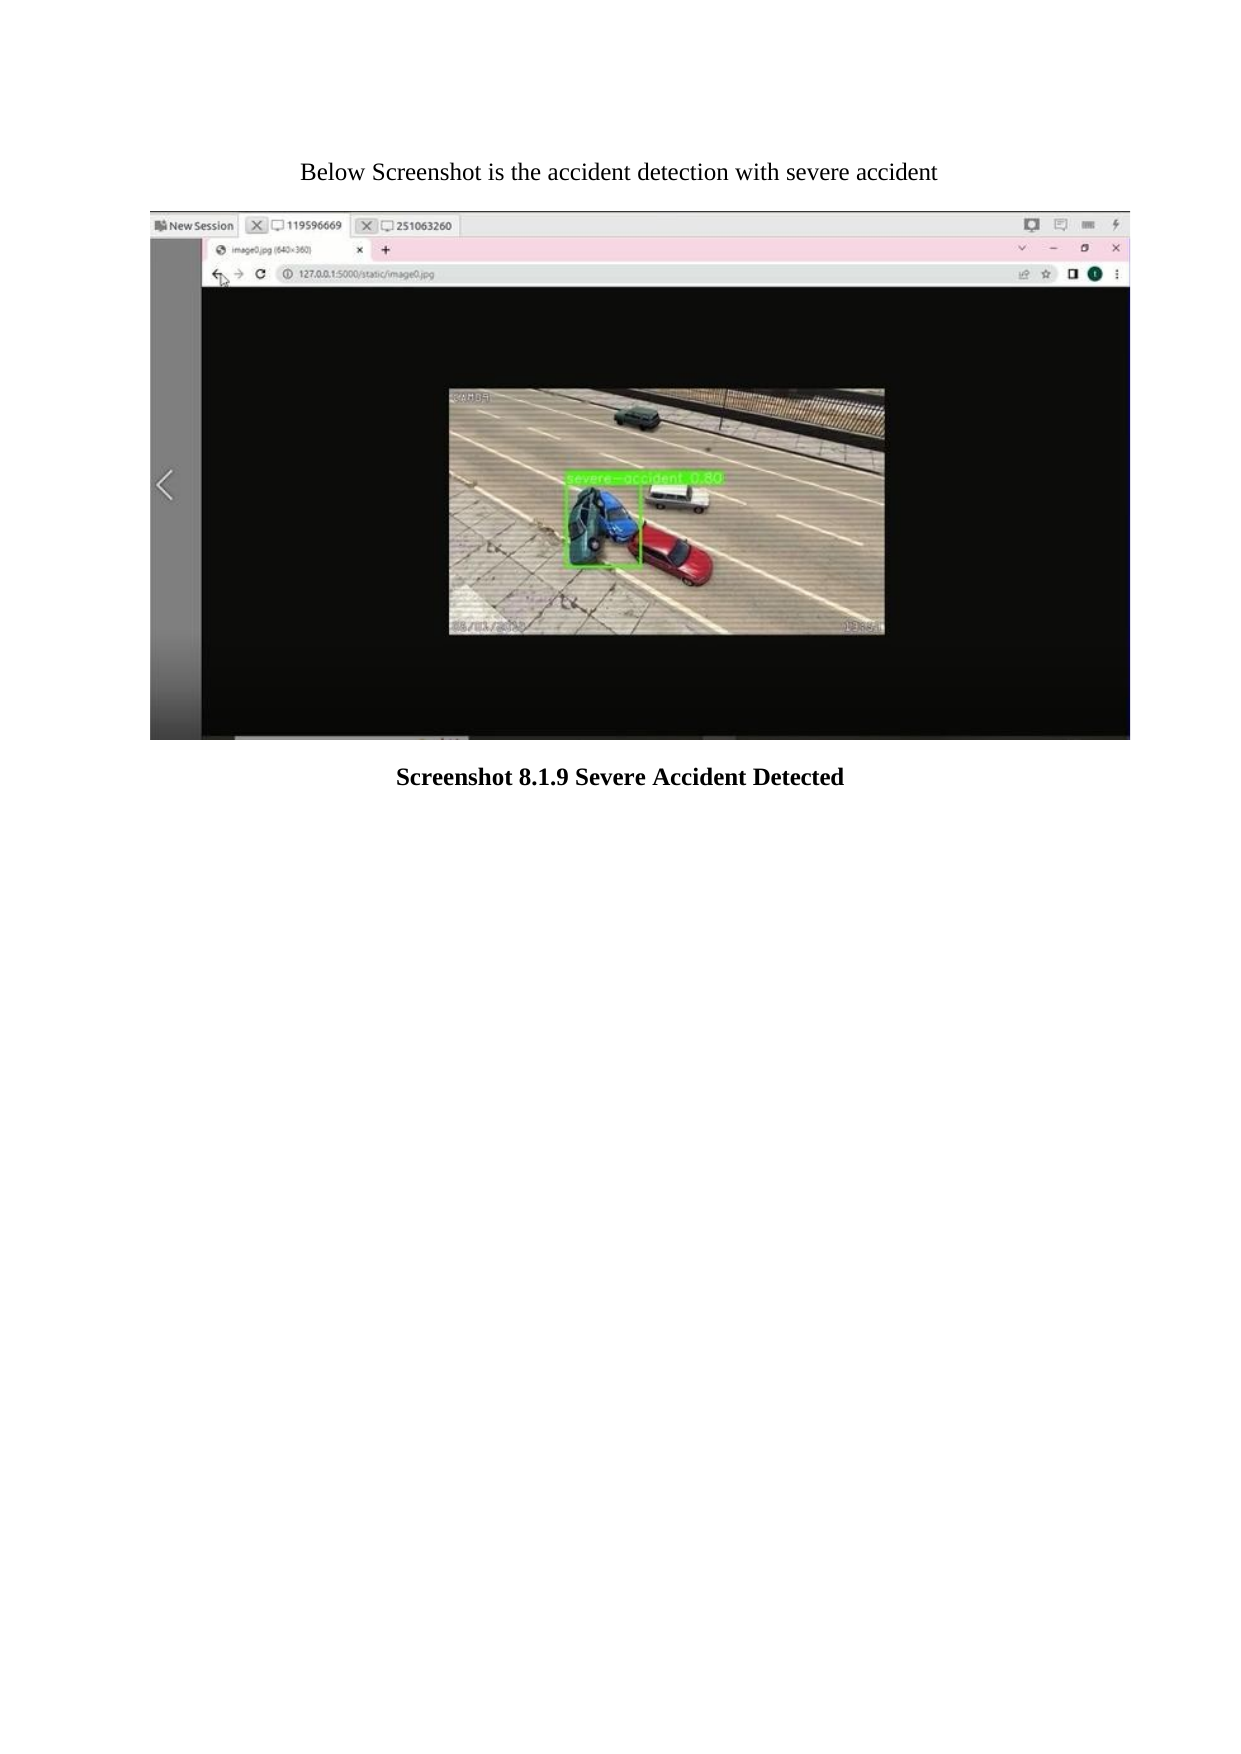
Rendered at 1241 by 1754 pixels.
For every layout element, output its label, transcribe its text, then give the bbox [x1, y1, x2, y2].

text Below Screenshot is the accident detection with severe accident [300, 157, 1090, 186]
picture [150, 211, 1130, 740]
text Screenshot 8.1.9 Severe Accident Detected [183, 740, 1057, 791]
